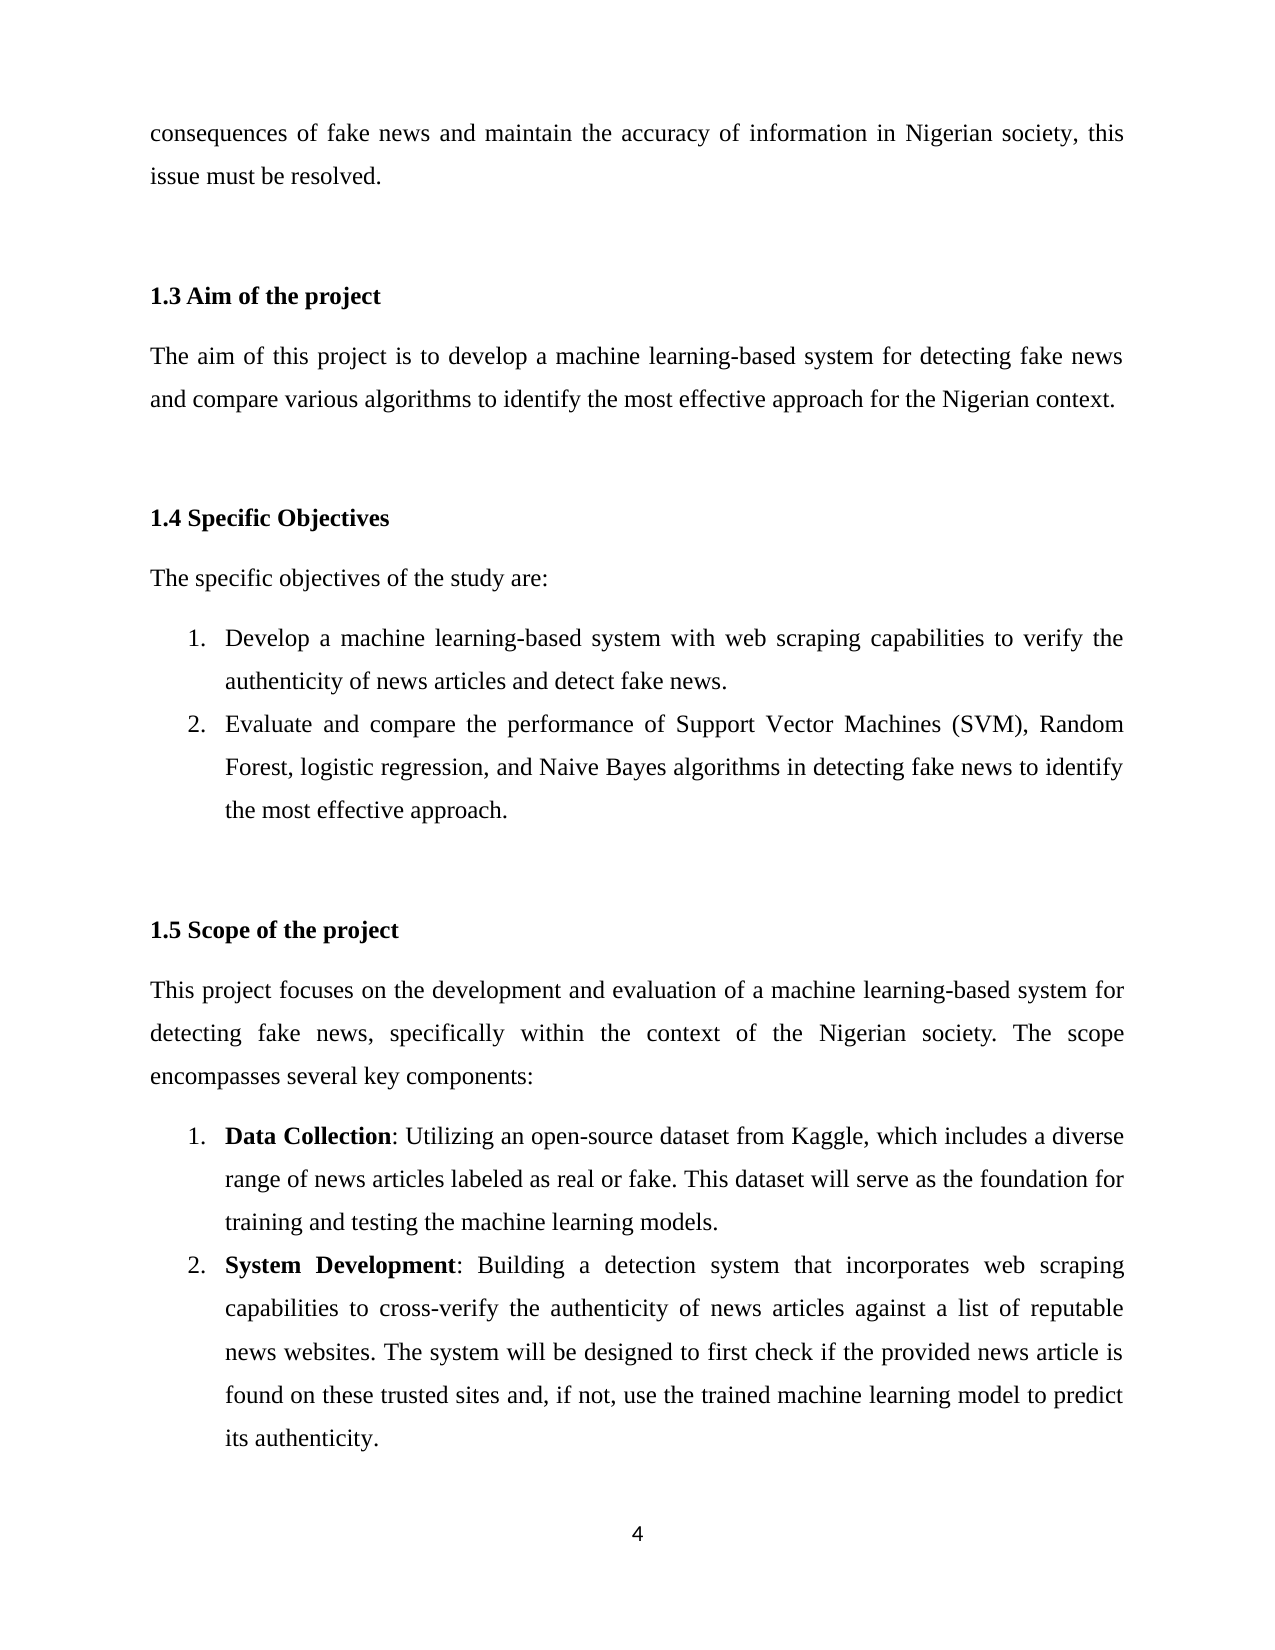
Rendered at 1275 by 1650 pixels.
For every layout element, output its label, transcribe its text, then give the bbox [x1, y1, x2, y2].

list Evaluate and compare the performance of Support Vector Machines (SVM), Random Forest, logistic regression, and Naive Bayes algorithms in detecting fake news to identify the most effective approach. [187, 709, 1125, 824]
text The aim of this project is to develop a machine learning-based system for detecting fake news and compare various algorithms to identify the most effective approach for the Nigerian context. [150, 341, 1125, 413]
subtitle 1.4 Specific Objectives [150, 503, 1125, 532]
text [150, 118, 1125, 190]
text The specific objectives of the study are: [150, 563, 1125, 592]
text This project focuses on the development and evaluation of a machine learning-based system for detecting fake news, specifically within the context of the Nigerian society. The scope encompasses several key components: [150, 975, 1125, 1090]
list Develop a machine learning-based system with web scraping capabilities to verify the authenticity of news articles and detect fake news. [187, 623, 1125, 695]
list Data Collection: Utilizing an open-source dataset from Kaggle, which includes a diverse range of news articles labeled as real or fake. This dataset will serve as the foundation for training and testing the machine learning models. [187, 1121, 1125, 1236]
subtitle 1.3 Aim of the project [150, 281, 1125, 310]
list System Development: Building a detection system that incorporates web scraping capabilities to cross-verify the authenticity of news articles against a list of reputable news websites. The system will be designed to first check if the provided news article is found on these trusted sites and, if not, use the trained machine learning model to predict its authenticity. [187, 1250, 1125, 1452]
subtitle 1.5 Scope of the project [150, 915, 1125, 944]
